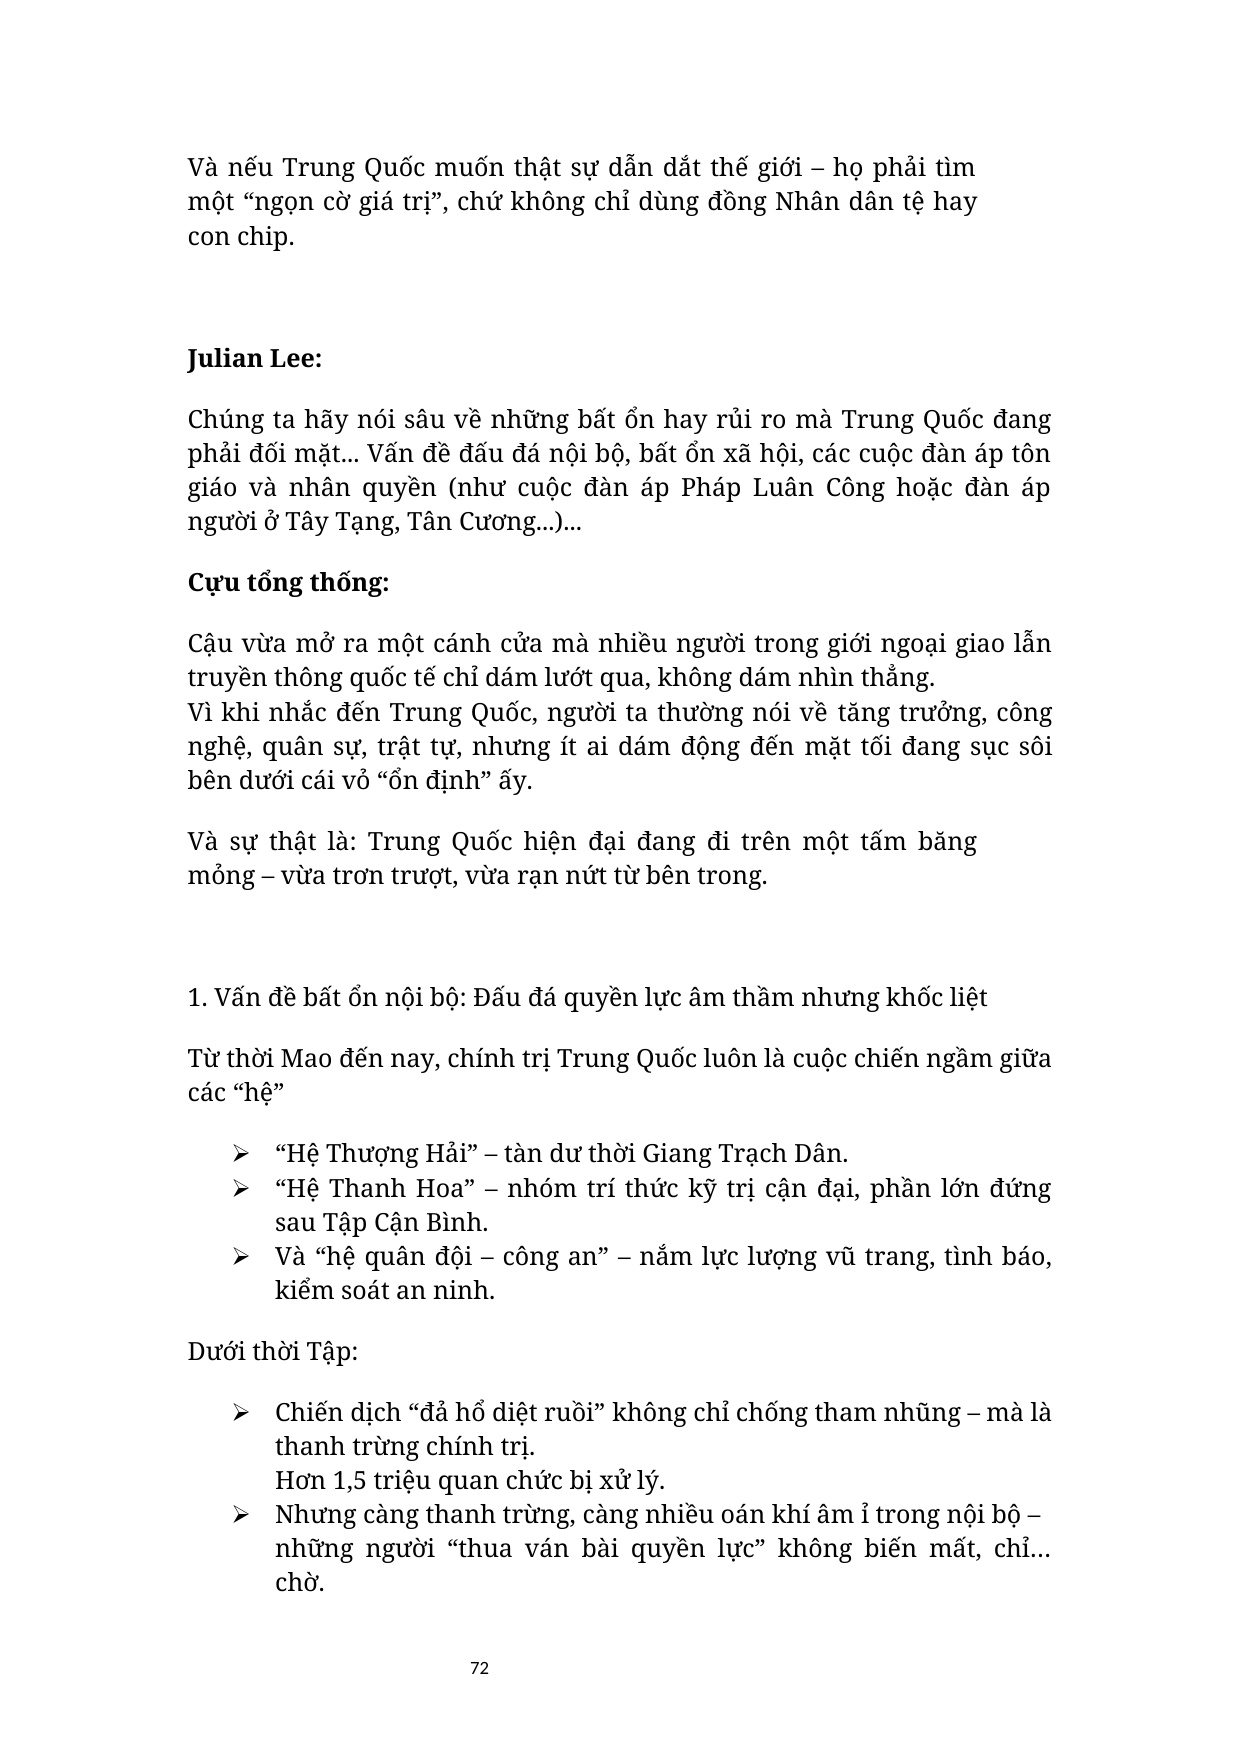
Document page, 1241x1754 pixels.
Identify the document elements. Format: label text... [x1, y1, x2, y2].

text Cậu vừa mở ra một cánh cửa mà nhiều người trong giới ngoại giao lẫn truyền thông quốc tế chỉ dám lướt qua, không dám nhìn thẳng. Vì khi nhắc đến Trung Quốc, người ta thường nói về tăng trưởng, công nghệ, quân sự, trật tự, nhưng ít ai dám động đến mặt tối đang sục sôi bên dưới cái vỏ “ổn định” ấy. [187, 626, 1053, 796]
list “Hệ Thanh Hoa” – nhóm trí thức kỹ trị cận đại, phần lớn đứng sau Tập Cận Bình. [231, 1170, 1053, 1238]
text Và nếu Trung Quốc muốn thật sự dẫn dắt thế giới – họ phải tìm một “ngọn cờ giá trị”, chứ không chỉ dùng đồng Nhân dân tệ hay con chip. [187, 150, 978, 252]
subtitle Từ thời Mao đến nay, chính trị Trung Quốc luôn là cuộc chiến ngầm giữa các “hệ” [187, 1041, 1053, 1109]
text Chúng ta hãy nói sâu về những bất ổn hay rủi ro mà Trung Quốc đang phải đối mặt... Vấn đề đấu đá nội bộ, bất ổn xã hội, các cuộc đàn áp tôn giáo và nhân quyền (như cuộc đàn áp Pháp Luân Công hoặc đàn áp người ở Tây Tạng, Tân Cương...)... [187, 402, 1053, 538]
subtitle Cựu tổng thống: [187, 565, 1053, 599]
subtitle 1. Vấn đề bất ổn nội bộ: Đấu đá quyền lực âm thầm nhưng khốc liệt [187, 980, 1053, 1014]
list Nhưng càng thanh trừng, càng nhiều oán khí âm ỉ trong nội bộ – những người “thua ván bài quyền lực” không biến mất, chỉ… chờ. [231, 1497, 1053, 1599]
subtitle Julian Lee: [187, 340, 1053, 374]
list Chiến dịch “đả hổ diệt ruồi” không chỉ chống tham nhũng – mà là thanh trừng chính trị. Hơn 1,5 triệu quan chức bị xử lý. [231, 1395, 1053, 1497]
list “Hệ Thượng Hải” – tàn dư thời Giang Trạch Dân. [231, 1136, 1053, 1170]
list Và “hệ quân đội – công an” – nắm lực lượng vũ trang, tình báo, kiểm soát an ninh. [231, 1238, 1053, 1306]
text Và sự thật là: Trung Quốc hiện đại đang đi trên một tấm băng mỏng – vừa trơn trượt, vừa rạn nứt từ bên trong. [187, 823, 978, 892]
text Dưới thời Tập: [187, 1333, 1053, 1368]
